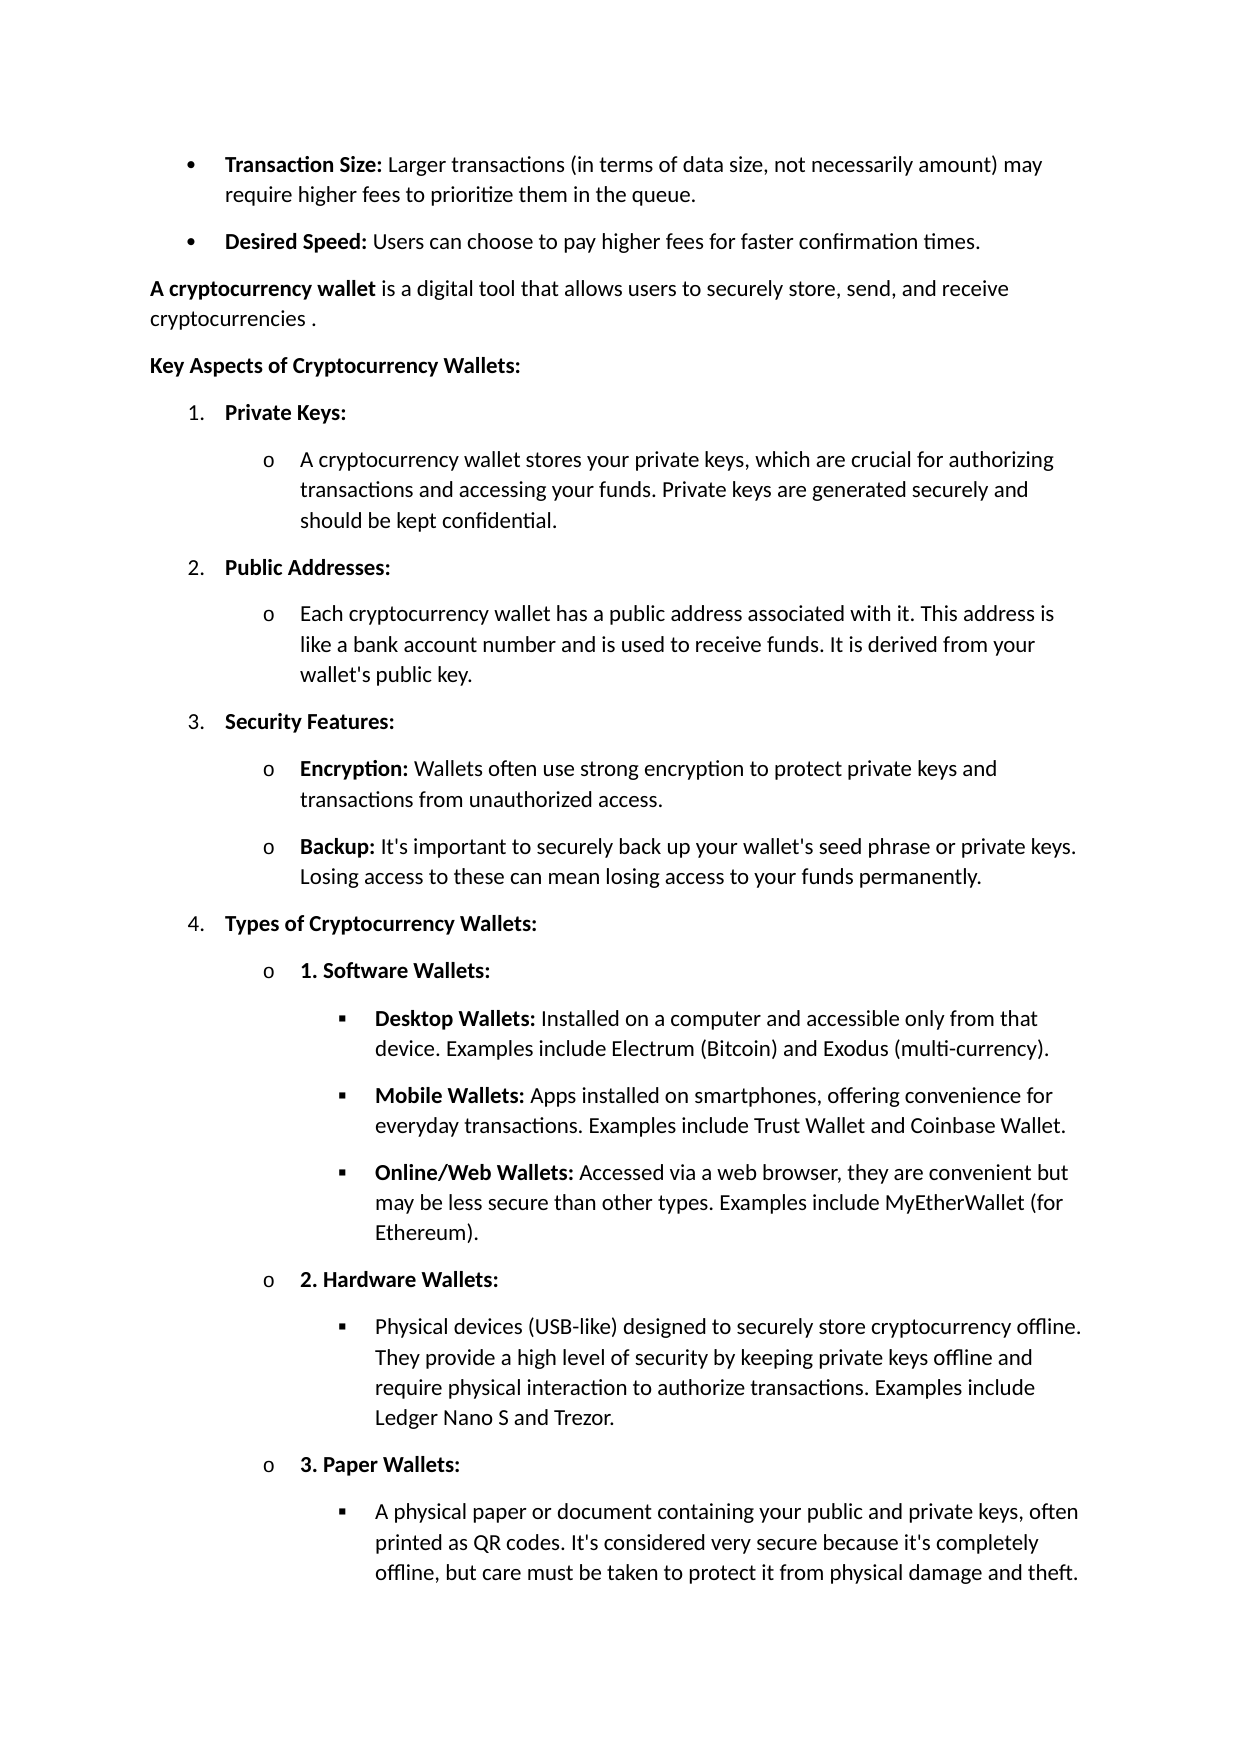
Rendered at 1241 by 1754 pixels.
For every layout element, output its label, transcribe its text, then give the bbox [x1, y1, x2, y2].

text A cryptocurrency wallet is a digital tool that allows users to securely store, send, and receive cryptocurrencies . [150, 274, 1090, 332]
list A cryptocurrency wallet stores your private keys, which are crucial for authorizing transactions and accessing your funds. Private keys are generated securely and should be kept confidential. [262, 445, 1090, 534]
list Physical devices (USB-like) designed to securely store cryptocurrency offline. They provide a high level of security by keeping private keys offline and require physical interaction to authorize transactions. Examples include Ledger Nano S and Trezor. [337, 1312, 1090, 1431]
list Public Addresses: [187, 553, 1090, 581]
list Desired Speed: Users can choose to pay higher fees for faster confirmation times. [187, 227, 1090, 255]
list 2. Hardware Wallets: [262, 1265, 1090, 1294]
list 3. Paper Wallets: [262, 1450, 1090, 1478]
list Private Keys: [187, 398, 1090, 426]
list Transaction Size: Larger transactions (in terms of data size, not necessarily amount) may require higher fees to prioritize them in the queue. [187, 150, 1090, 208]
list Backup: It's important to securely back up your wallet's seed phrase or private keys. Losing access to these can mean losing access to your funds permanently. [262, 832, 1090, 891]
list Security Features: [187, 707, 1090, 735]
list Types of Cryptocurrency Wallets: [187, 909, 1090, 937]
list Online/Web Wallets: Accessed via a web browser, they are convenient but may be less secure than other types. Examples include MyEtherWallet (for Ethereum). [337, 1158, 1090, 1246]
list A physical paper or document containing your public and private keys, often printed as QR codes. It's considered very secure because it's completely offline, but care must be taken to protect it from physical damage and theft. [337, 1497, 1090, 1586]
list Mobile Wallets: Apps installed on smartphones, offering convenience for everyday transactions. Examples include Trust Wallet and Coinbase Wallet. [337, 1081, 1090, 1139]
list 1. Software Wallets: [262, 956, 1090, 985]
list Desktop Wallets: Installed on a computer and accessible only from that device. Examples include Electrum (Bitcoin) and Exodus (multi-currency). [337, 1004, 1090, 1062]
list Encryption: Wallets often use strong encryption to protect private keys and transactions from unauthorized access. [262, 754, 1090, 813]
list Each cryptocurrency wallet has a public address associated with it. This address is like a bank account number and is used to receive funds. It is derived from your wallet's public key. [262, 599, 1090, 688]
text Key Aspects of Cryptocurrency Wallets: [150, 351, 1090, 379]
